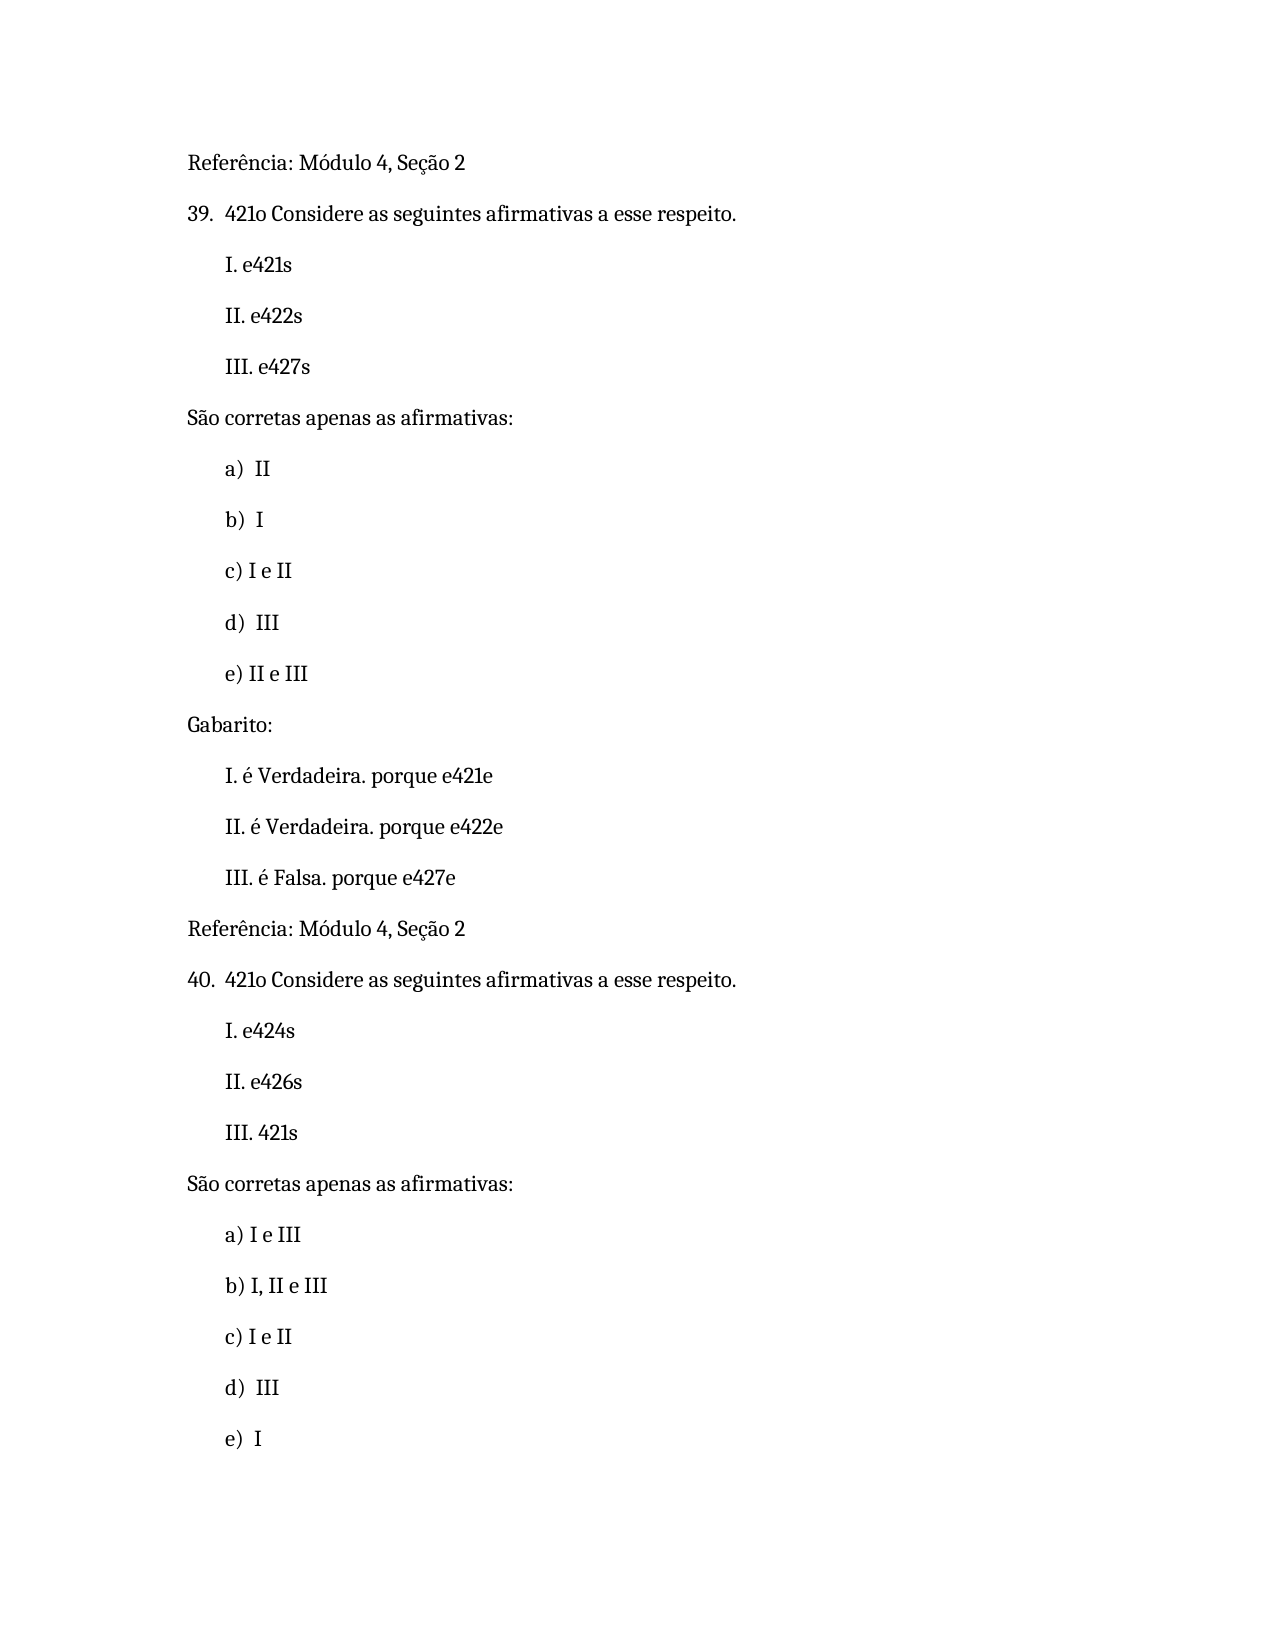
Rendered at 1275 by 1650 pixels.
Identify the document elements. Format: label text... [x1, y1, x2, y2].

text I. e424s [225, 1018, 1087, 1044]
text Referência: Módulo 4, Seção 2 [187, 150, 1087, 176]
text São corretas apenas as afirmativas: [187, 405, 1087, 432]
text a) II [225, 456, 1087, 483]
text III. é Falsa. porque e427e [225, 864, 1087, 891]
text II. é Verdadeira. porque e422e [225, 813, 1087, 840]
text São corretas apenas as afirmativas: [187, 1171, 1087, 1197]
text b) I [225, 507, 1087, 534]
text d) III [225, 609, 1087, 636]
text III. e427s [225, 354, 1087, 381]
text e) II e III [225, 660, 1087, 687]
list 421o Considere as seguintes afirmativas a esse respeito. [187, 967, 1087, 993]
text d) III [225, 1375, 1087, 1401]
text I. e421s [225, 252, 1087, 278]
text Gabarito: [187, 711, 1087, 738]
text II. e426s [225, 1069, 1087, 1095]
text III. 421s [225, 1120, 1087, 1146]
list 421o Considere as seguintes afirmativas a esse respeito. [187, 201, 1087, 227]
text II. e422s [225, 303, 1087, 329]
text Referência: Módulo 4, Seção 2 [187, 916, 1087, 942]
text I. é Verdadeira. porque e421e [225, 762, 1087, 789]
text b) I, II e III [225, 1273, 1087, 1299]
text a) I e III [225, 1222, 1087, 1248]
text c) I e II [225, 1324, 1087, 1350]
text c) I e II [225, 558, 1087, 585]
text e) I [225, 1426, 1087, 1452]
